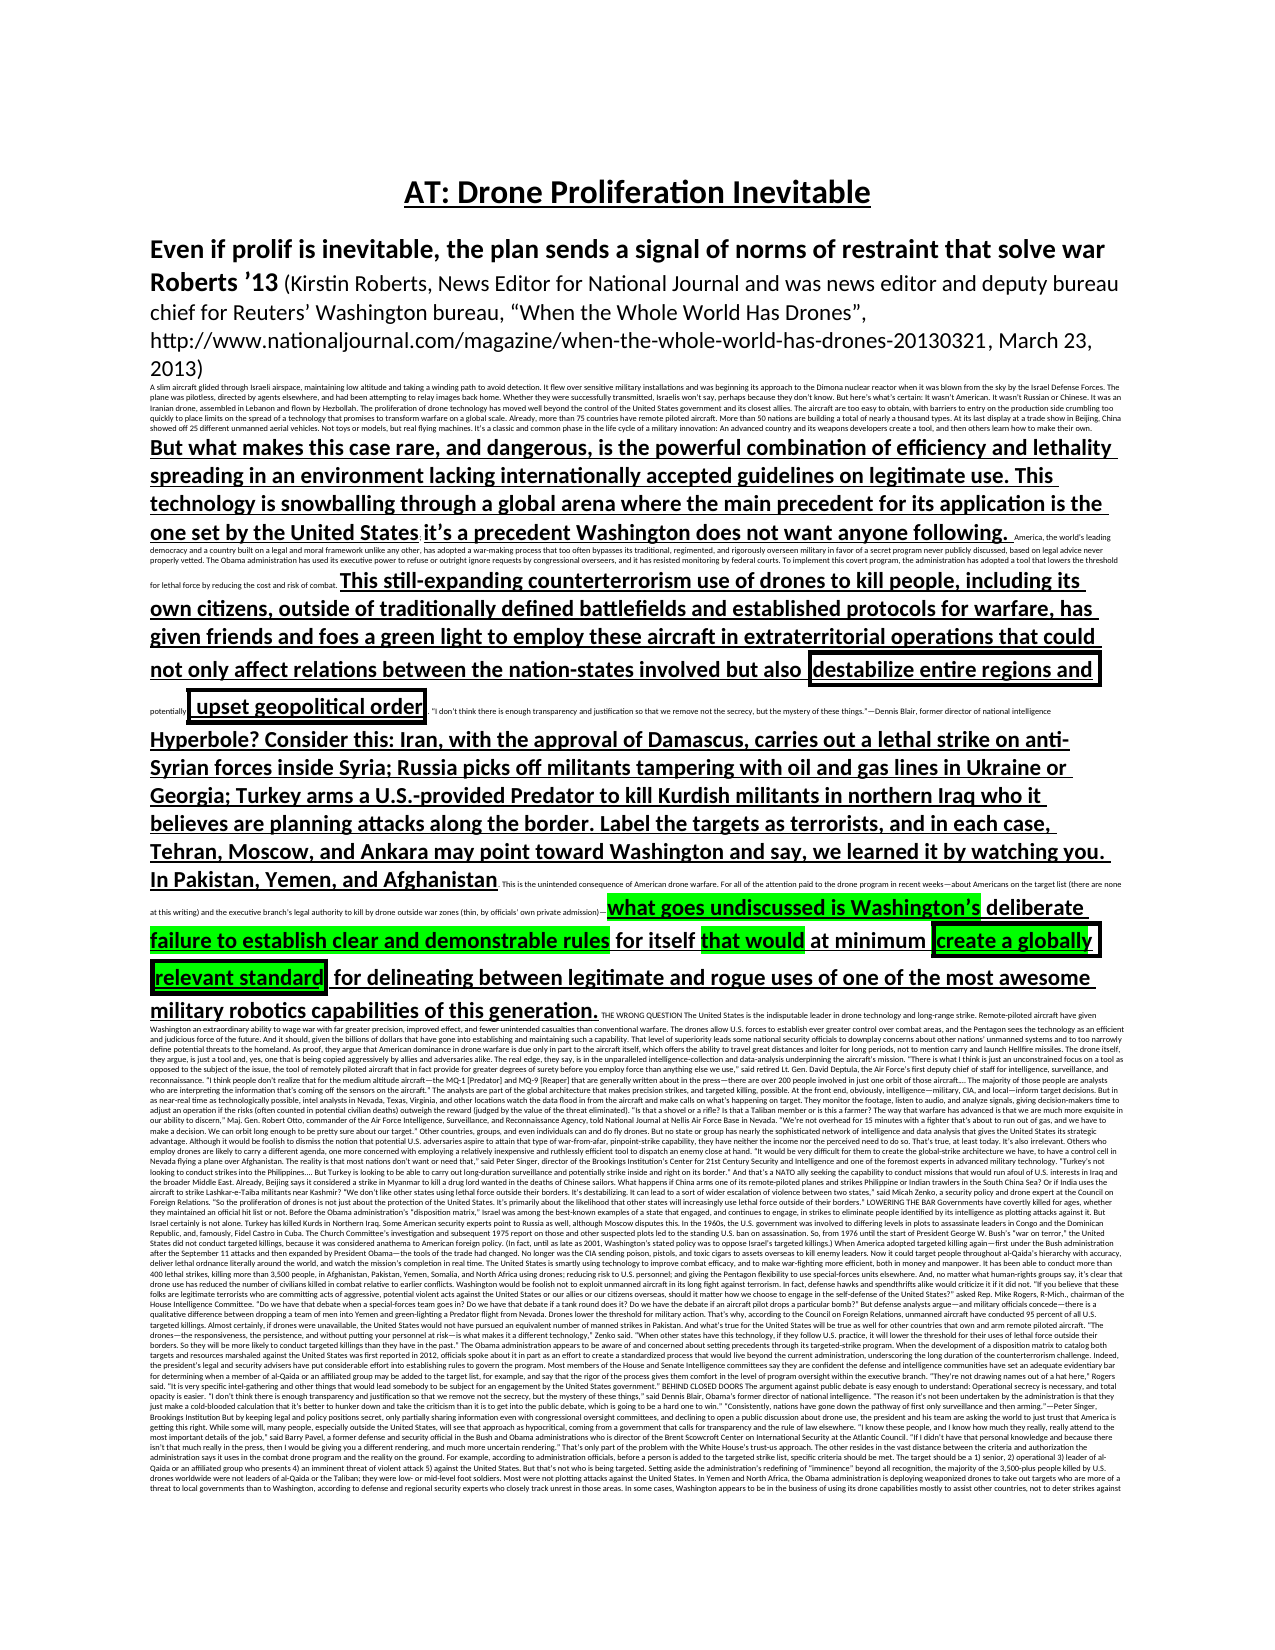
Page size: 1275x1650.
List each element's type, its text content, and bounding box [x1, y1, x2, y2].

text Roberts ’13 (Kirstin Roberts, News Editor for National Journal and was news editor and deputy bureau chief for Reuters’ Washington bureau, “When the Whole World Has Drones”, http://www.nationaljournal.com/magazine/when-the-whole-world-has-drones-20130321, March 23, 2013) [150, 265, 1125, 382]
subtitle AT: Drone Proliferation Inevitable [150, 171, 1125, 212]
subtitle Even if prolif is inevitable, the plan sends a signal of norms of restraint that solve war [150, 232, 1125, 265]
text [150, 382, 1125, 1493]
